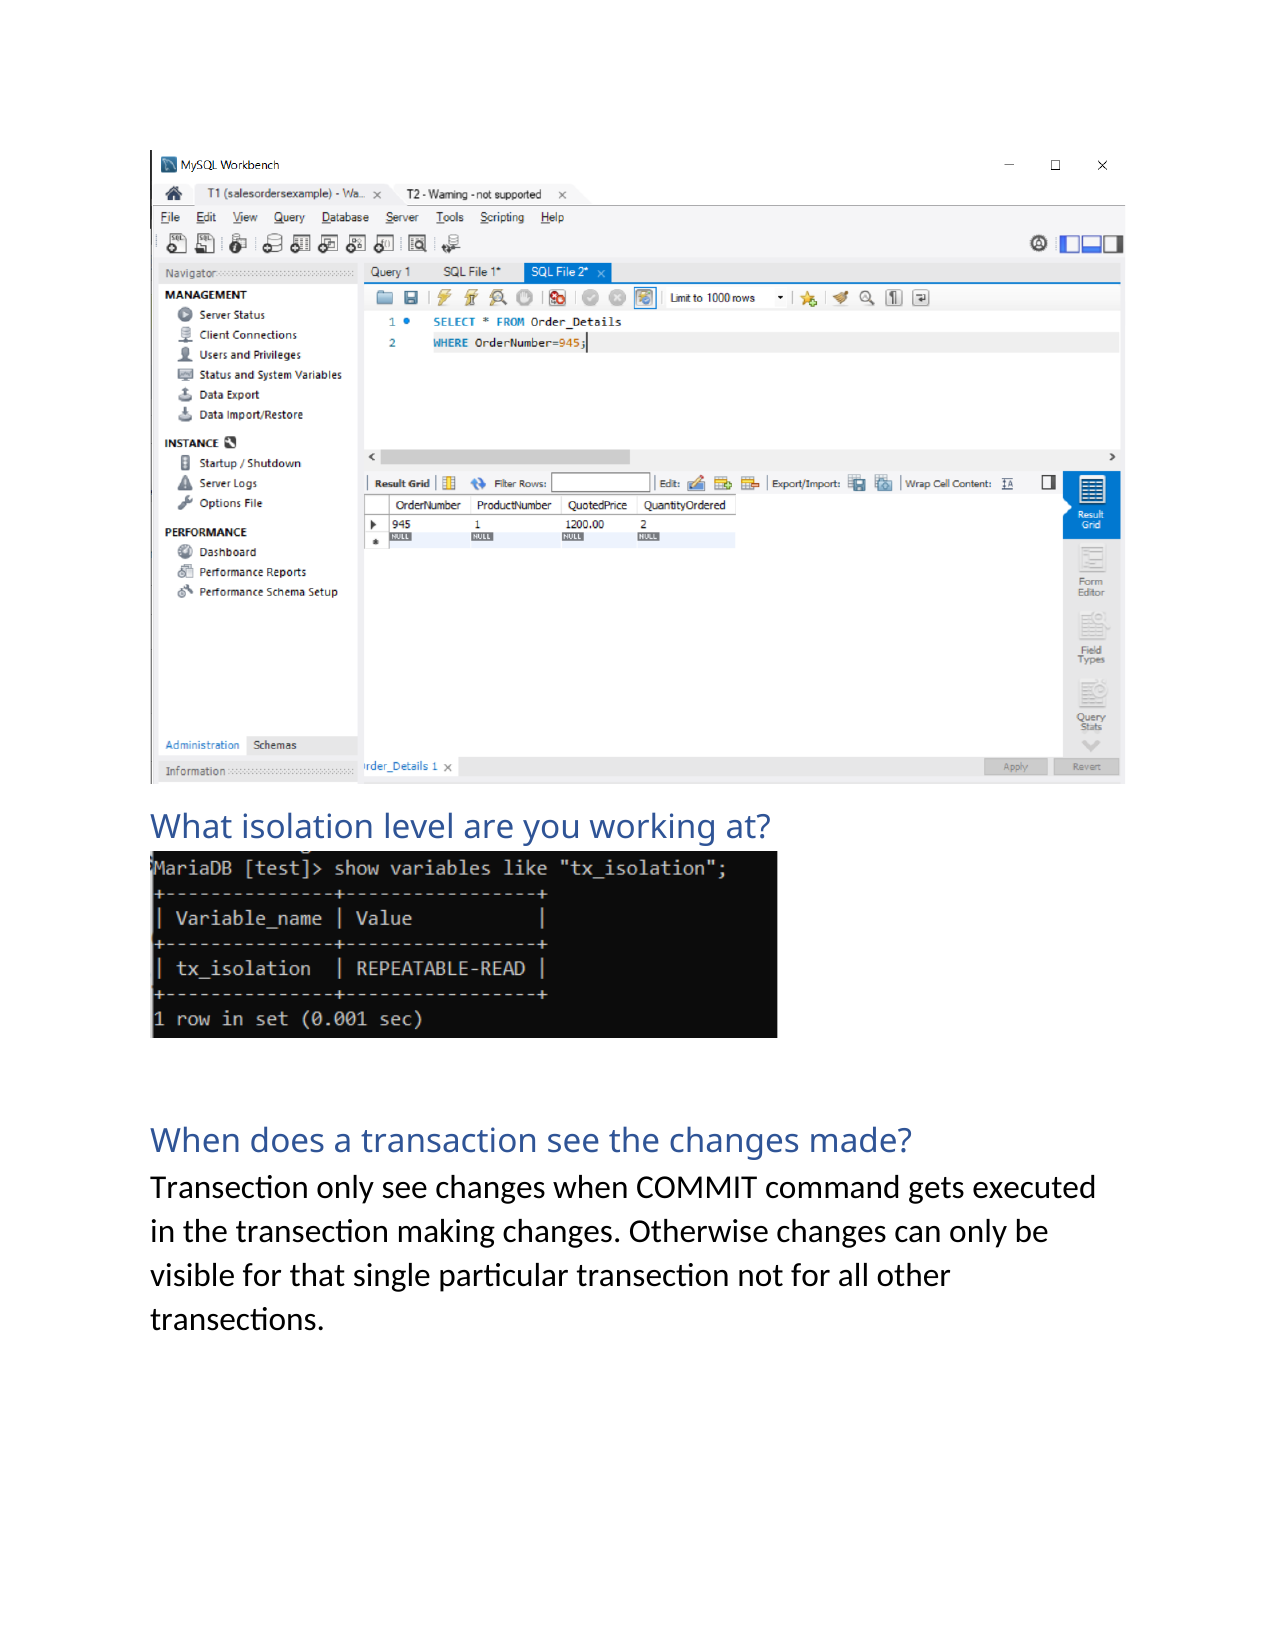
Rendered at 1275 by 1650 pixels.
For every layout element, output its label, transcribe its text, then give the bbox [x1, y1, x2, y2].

subtitle What isolation level are you working at? [150, 803, 1125, 848]
subtitle When does a transaction see the changes made? [150, 1117, 1125, 1163]
picture [150, 150, 1125, 784]
text Transection only see changes when COMMIT command gets executed in the transection making changes. Otherwise changes can only be visible for that single particular transection not for all other transections. [150, 1166, 1125, 1339]
picture [150, 851, 778, 1038]
